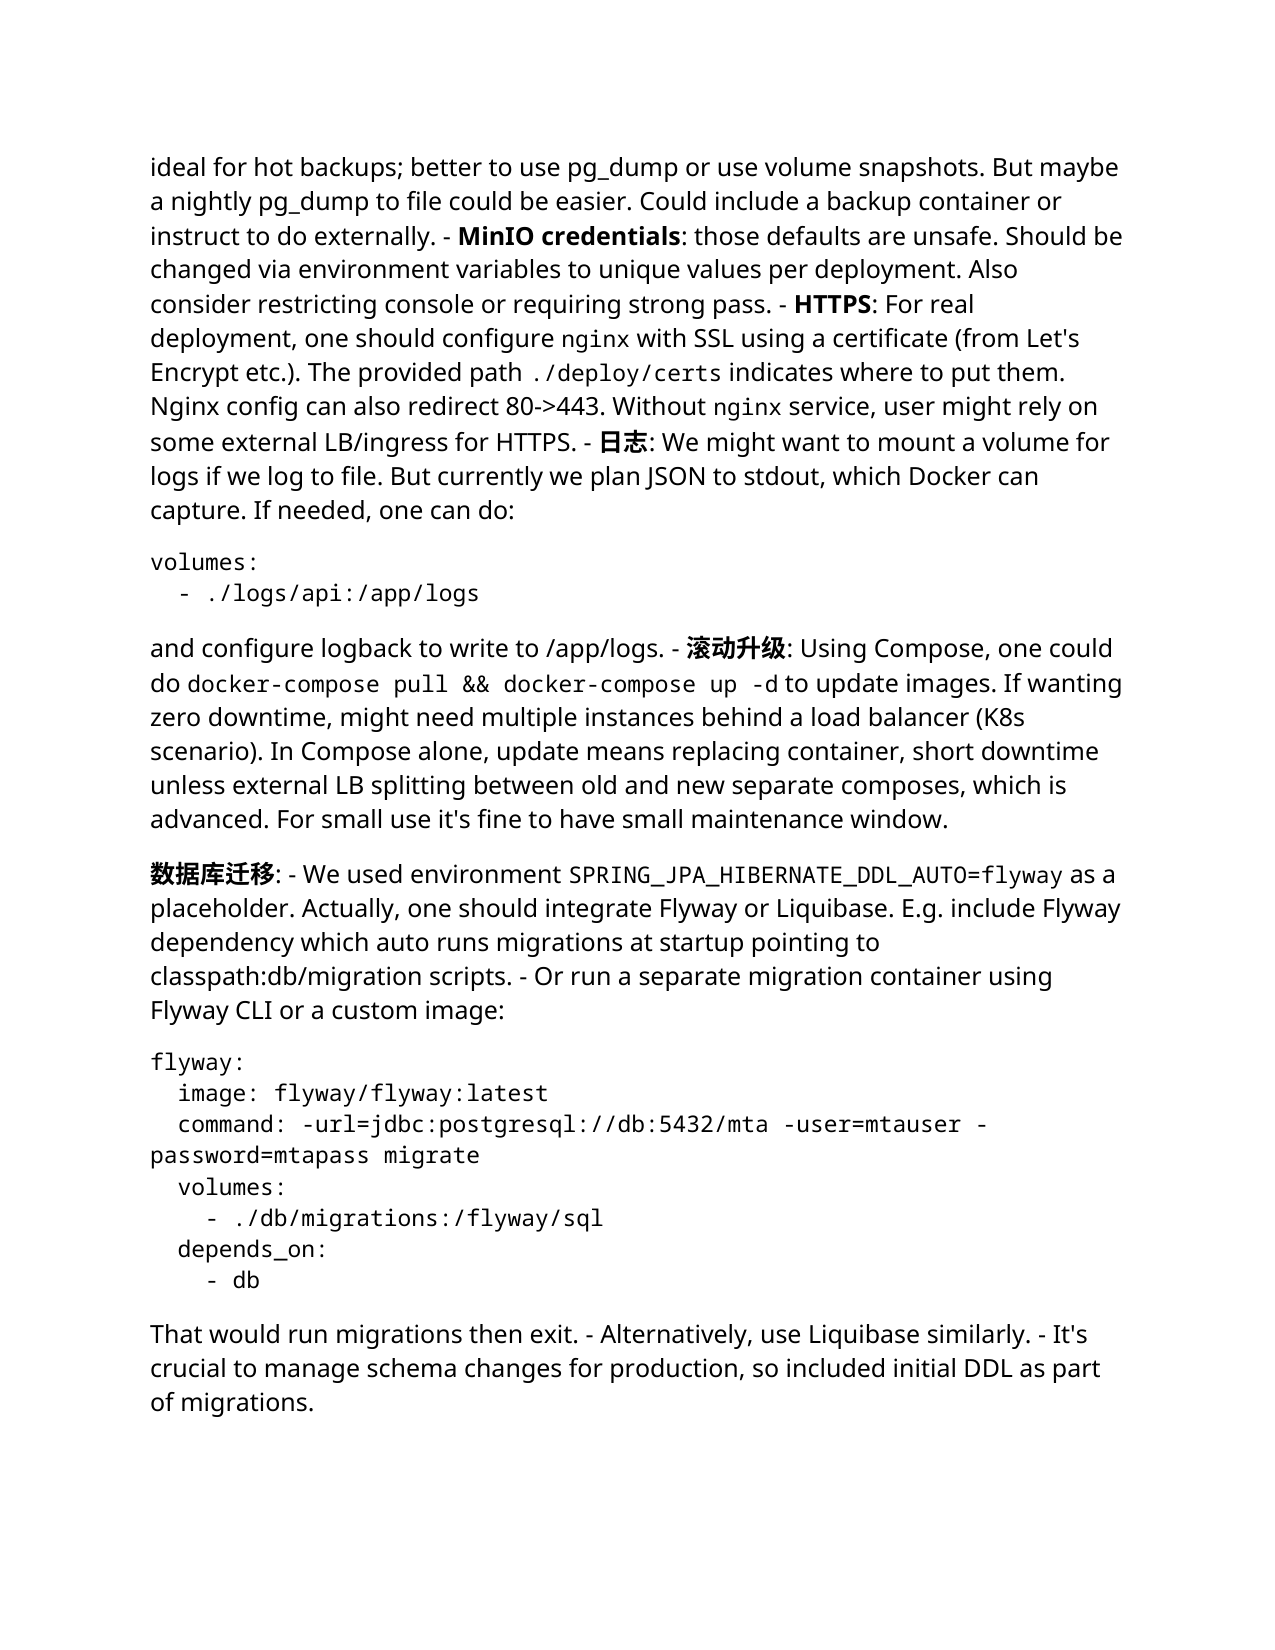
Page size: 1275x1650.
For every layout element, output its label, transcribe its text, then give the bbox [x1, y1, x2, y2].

text 数据库迁移: - We used environment SPRING_JPA_HIBERNATE_DDL_AUTO=flyway as a placeholder. Actually, one should integrate Flyway or Liquibase. E.g. include Flyway dependency which auto runs migrations at startup pointing to classpath:db/migration scripts. - Or run a separate migration container using Flyway CLI or a custom image: [150, 854, 1125, 1027]
text volumes: - ./logs/api:/app/logs [150, 546, 1125, 608]
text flyway: image: flyway/flyway:latest command: -url=jdbc:postgresql://db:5432/mta -user=mtauser -password=mtapass migrate volumes: - ./db/migrations:/flyway/sql depends_on: - db [150, 1046, 1125, 1296]
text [150, 150, 1125, 527]
text That would run migrations then exit. - Alternatively, use Liquibase similarly. - It's crucial to manage schema changes for production, so included initial DDL as part of migrations. [150, 1316, 1125, 1418]
text and configure logback to write to /app/logs. - 滚动升级: Using Compose, one could do docker-compose pull && docker-compose up -d to update images. If wanting zero downtime, might need multiple instances behind a load balancer (K8s scenario). In Compose alone, update means replacing container, short downtime unless external LB splitting between old and new separate composes, which is advanced. For small use it's fine to have small maintenance window. [150, 629, 1125, 836]
